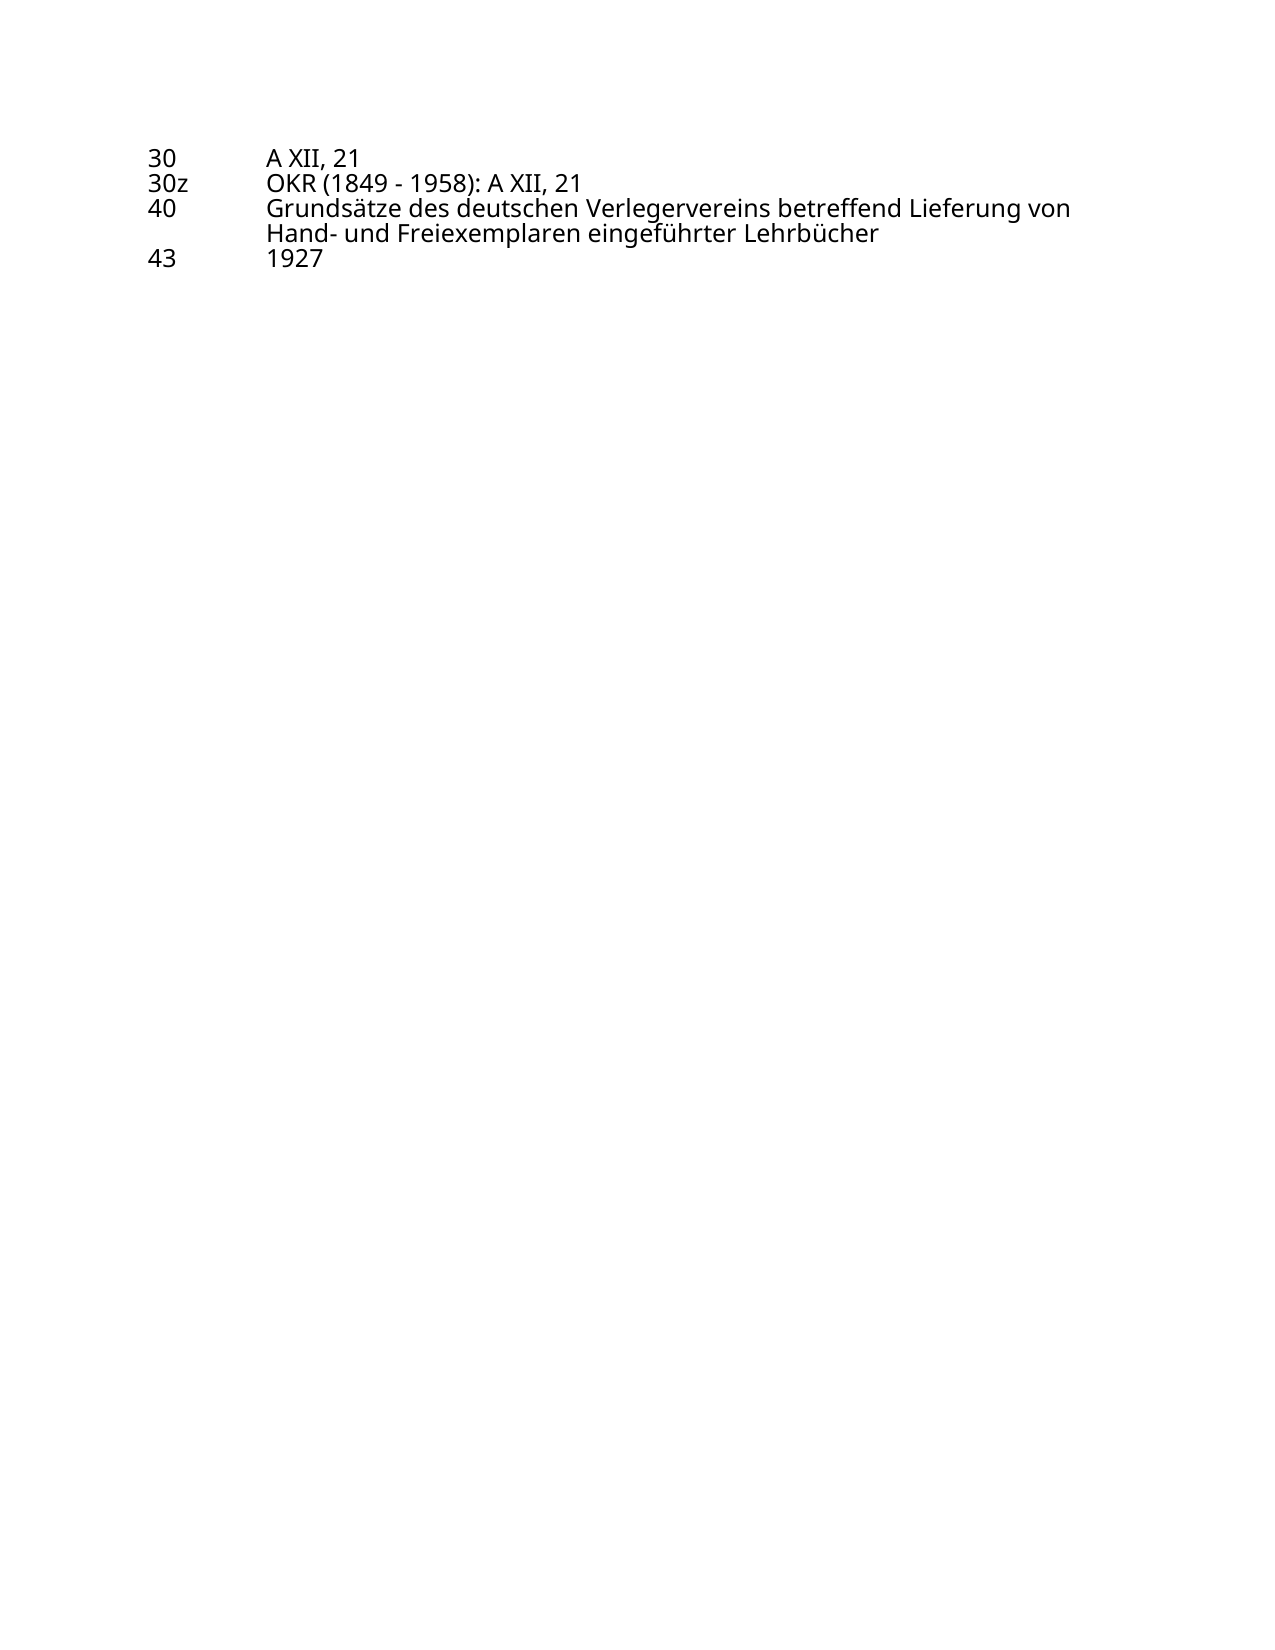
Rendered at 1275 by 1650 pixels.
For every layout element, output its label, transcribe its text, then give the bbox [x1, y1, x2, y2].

text 40 Grundsätze des deutschen k[<Deutscher>s[Verlegerverein]s]ks betreffend Lieferung von Hand- und Freiexemplaren eingeführter s[Lehrbücher]s [148, 198, 1127, 248]
text 30 A XII, 21 [148, 148, 1127, 173]
text 30z OKR (1849 - 1958): A XII, 21 [148, 173, 1127, 198]
text 43 1927 [148, 248, 1127, 273]
